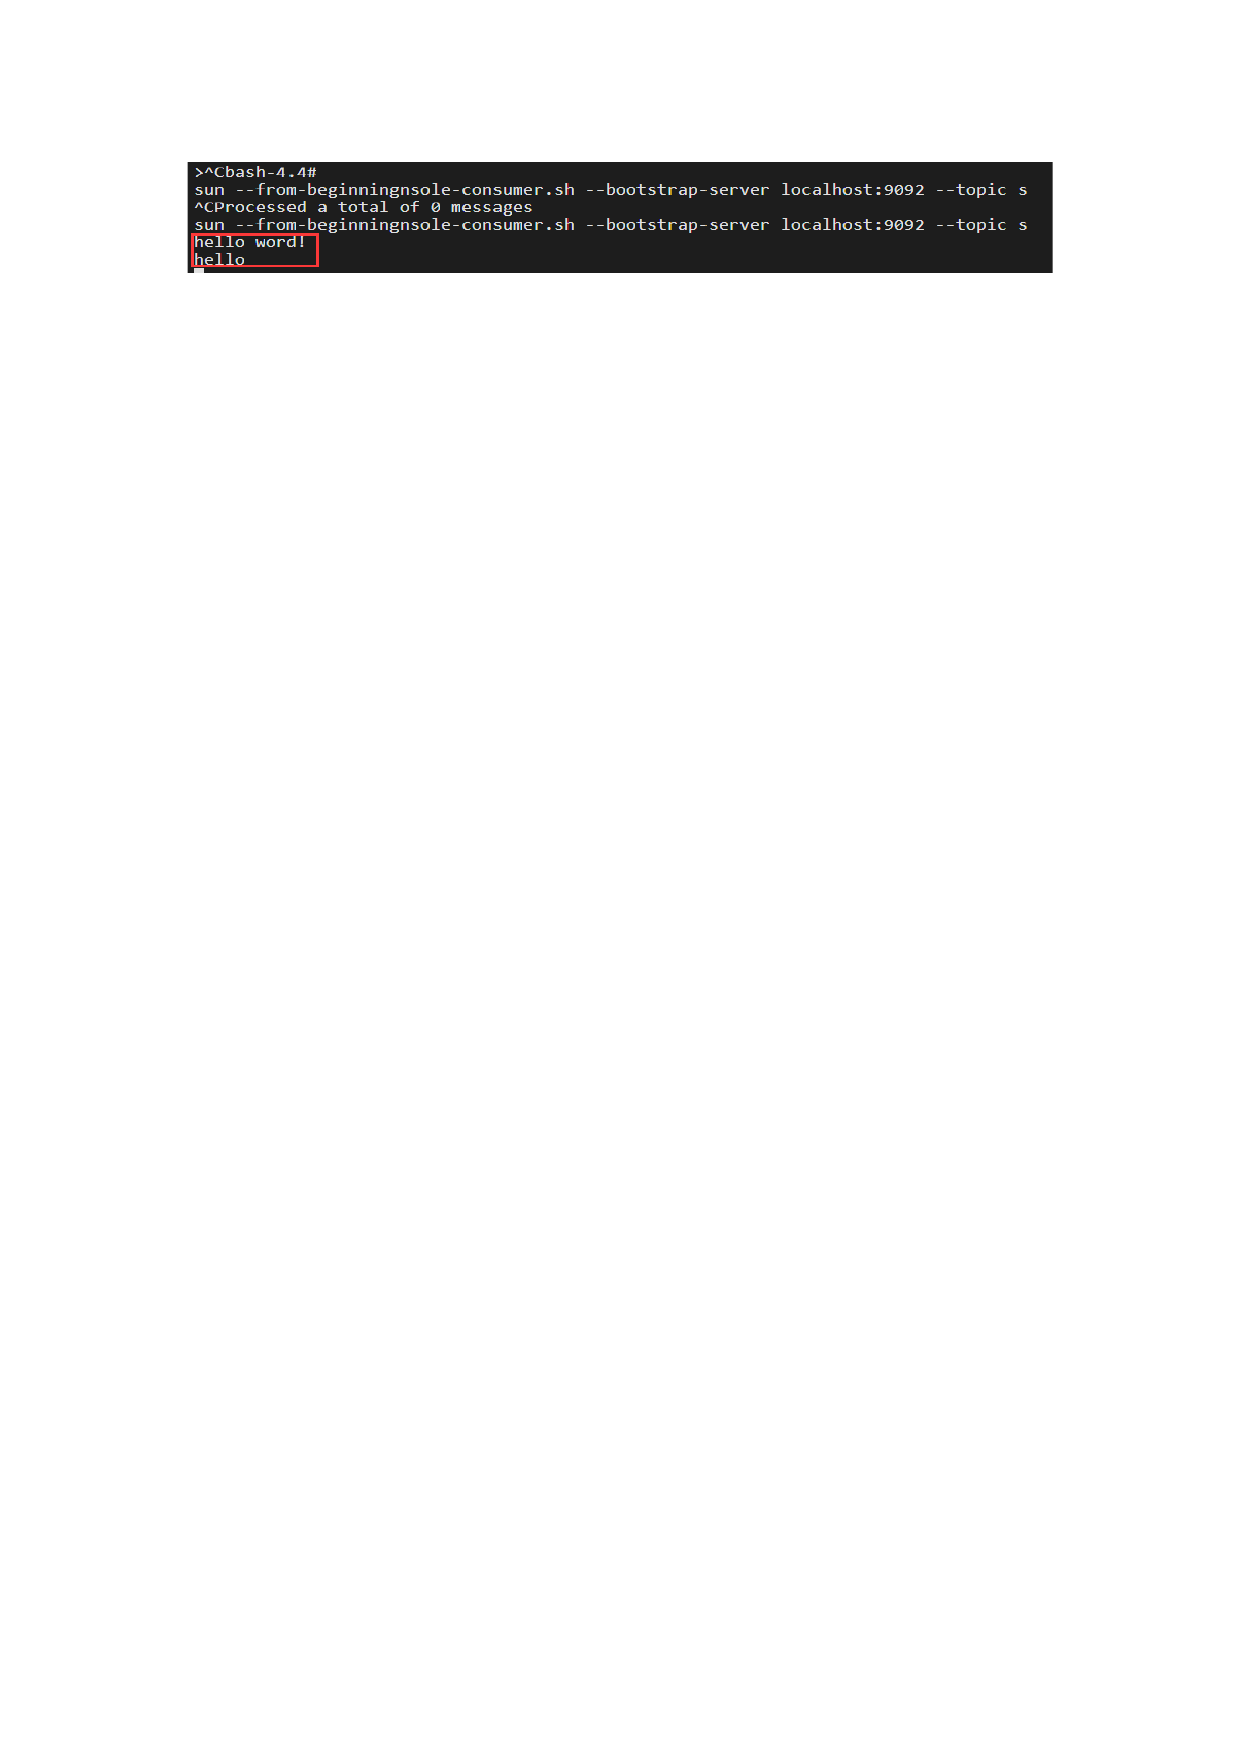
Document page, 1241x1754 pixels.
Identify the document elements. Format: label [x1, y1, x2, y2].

picture [187, 162, 1053, 273]
